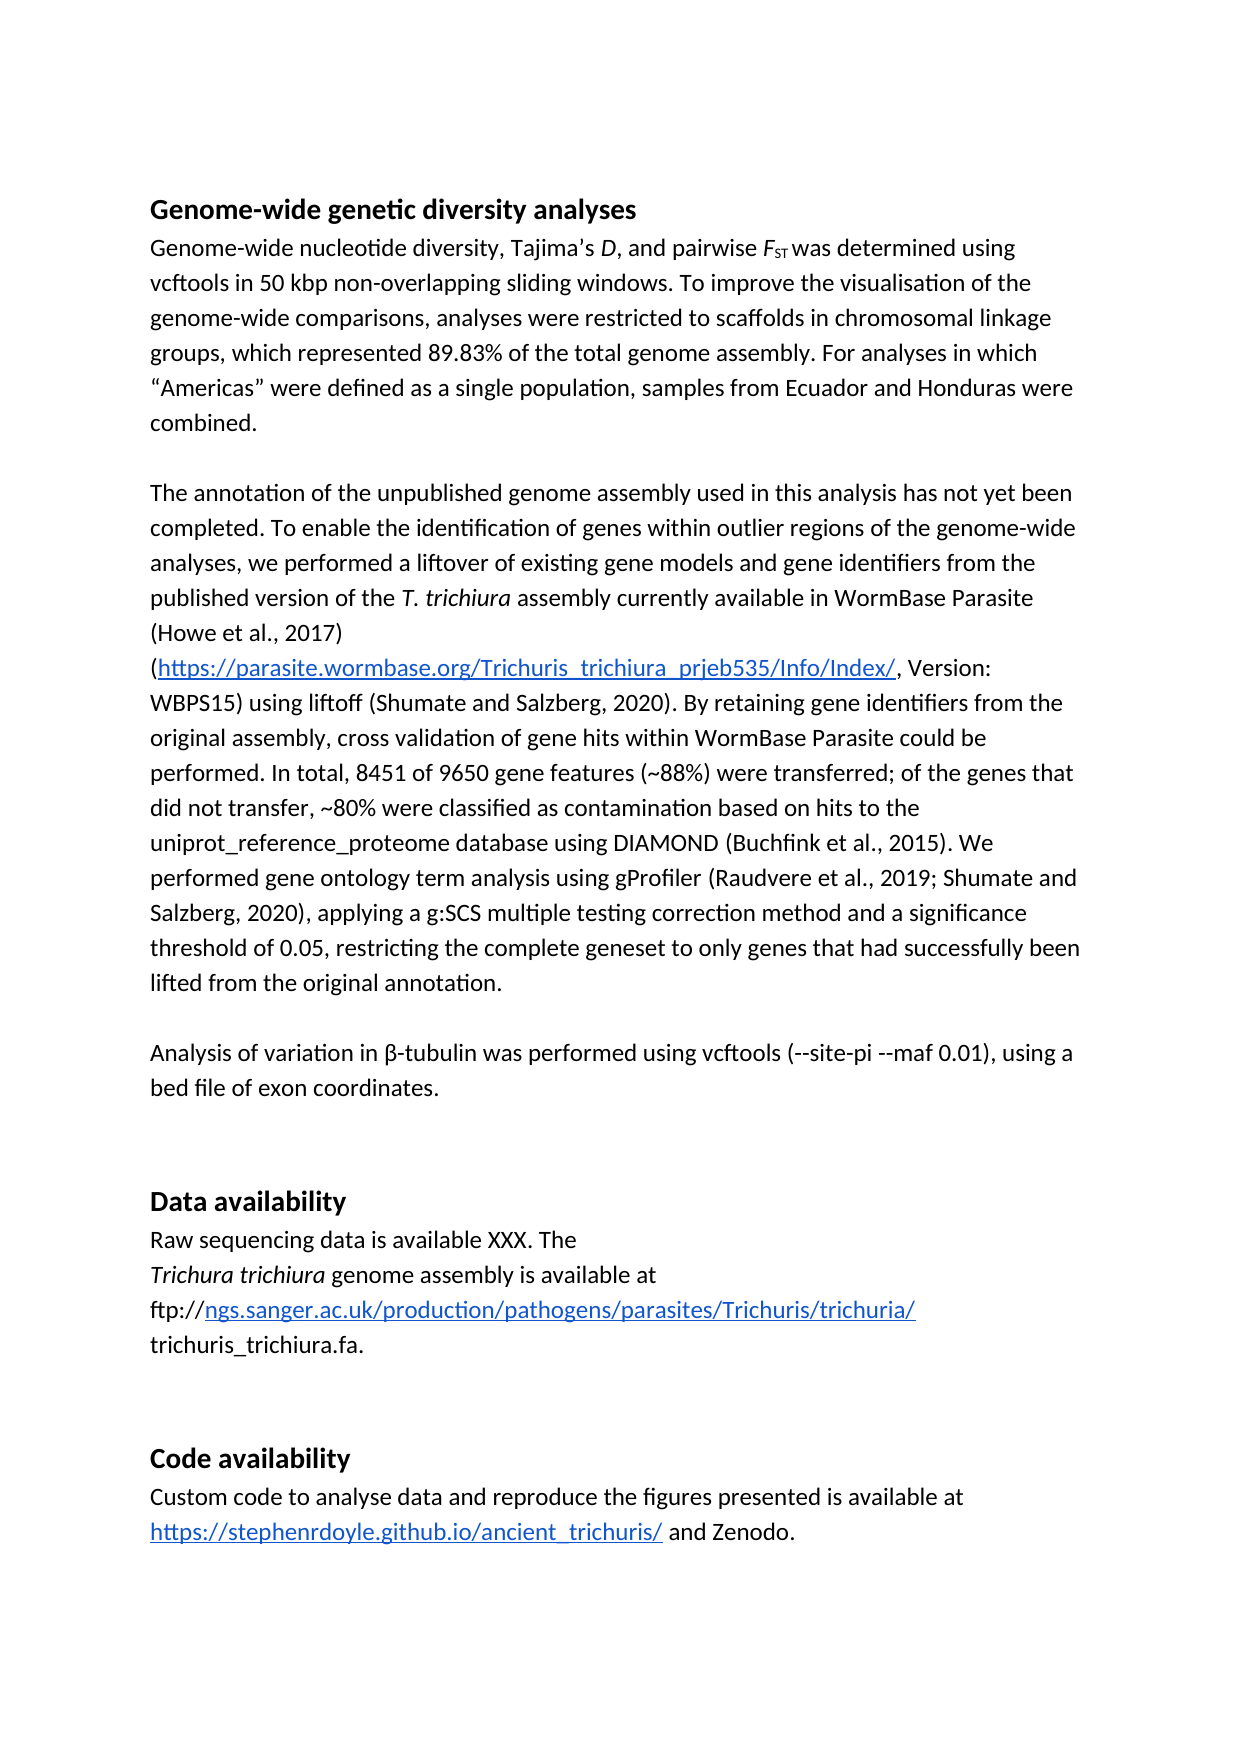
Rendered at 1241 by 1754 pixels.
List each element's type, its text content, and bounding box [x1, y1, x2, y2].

subtitle Data availability [150, 1183, 1090, 1218]
text Genome-wide nucleotide diversity, Tajima’s D, and pairwise FST was determined using vcftools in 50 kbp non-overlapping sliding windows. To improve the visualisation of the genome-wide comparisons, analyses were restricted to scaffolds in chromosomal linkage groups, which represented 89.83% of the total genome assembly. For analyses in which “Americas” were defined as a single population, samples from Ecuador and Honduras were combined. [150, 232, 1090, 437]
text Custom code to analyse data and reproduce the figures presented is available at https://stephenrdoyle.github.io/ancient_trichuris/ and Zenodo. [150, 1481, 1090, 1546]
text The annotation of the unpublished genome assembly used in this analysis has not yet been completed. To enable the identification of genes within outlier regions of the genome-wide analyses, we performed a liftover of existing gene models and gene identifiers from the published version of the T. trichiura assembly currently available in WormBase Parasite (Howe et al., 2017) (https://parasite.wormbase.org/Trichuris_trichiura_prjeb535/Info/Index/, Version: WBPS15) using liftoff (Shumate and Salzberg, 2020). By retaining gene identifiers from the original assembly, cross validation of gene hits within WormBase Parasite could be performed. In total, 8451 of 9650 gene features (~88%) were transferred; of the genes that did not transfer, ~80% were classified as contamination based on hits to the uniprot_reference_proteome database using DIAMOND (Buchfink et al., 2015). We performed gene ontology term analysis using gProfiler (Raudvere et al., 2019; Shumate and Salzberg, 2020), applying a g:SCS multiple testing correction method and a significance threshold of 0.05, restricting the complete geneset to only genes that had successfully been lifted from the original annotation. [150, 477, 1090, 997]
subtitle Code availability [150, 1440, 1090, 1475]
text Analysis of variation in β-tubulin was performed using vcftools (--site-pi --maf 0.01), using a bed file of exon coordinates. [150, 1037, 1090, 1102]
text Trichura trichiura genome assembly is available at ftp://ngs.sanger.ac.uk/production/pathogens/parasites/Trichuris/trichuria/trichuris_trichiura.fa. [150, 1259, 1090, 1359]
subtitle Genome-wide genetic diversity analyses [150, 191, 1090, 227]
text Raw sequencing data is available XXX. The [150, 1224, 1090, 1254]
